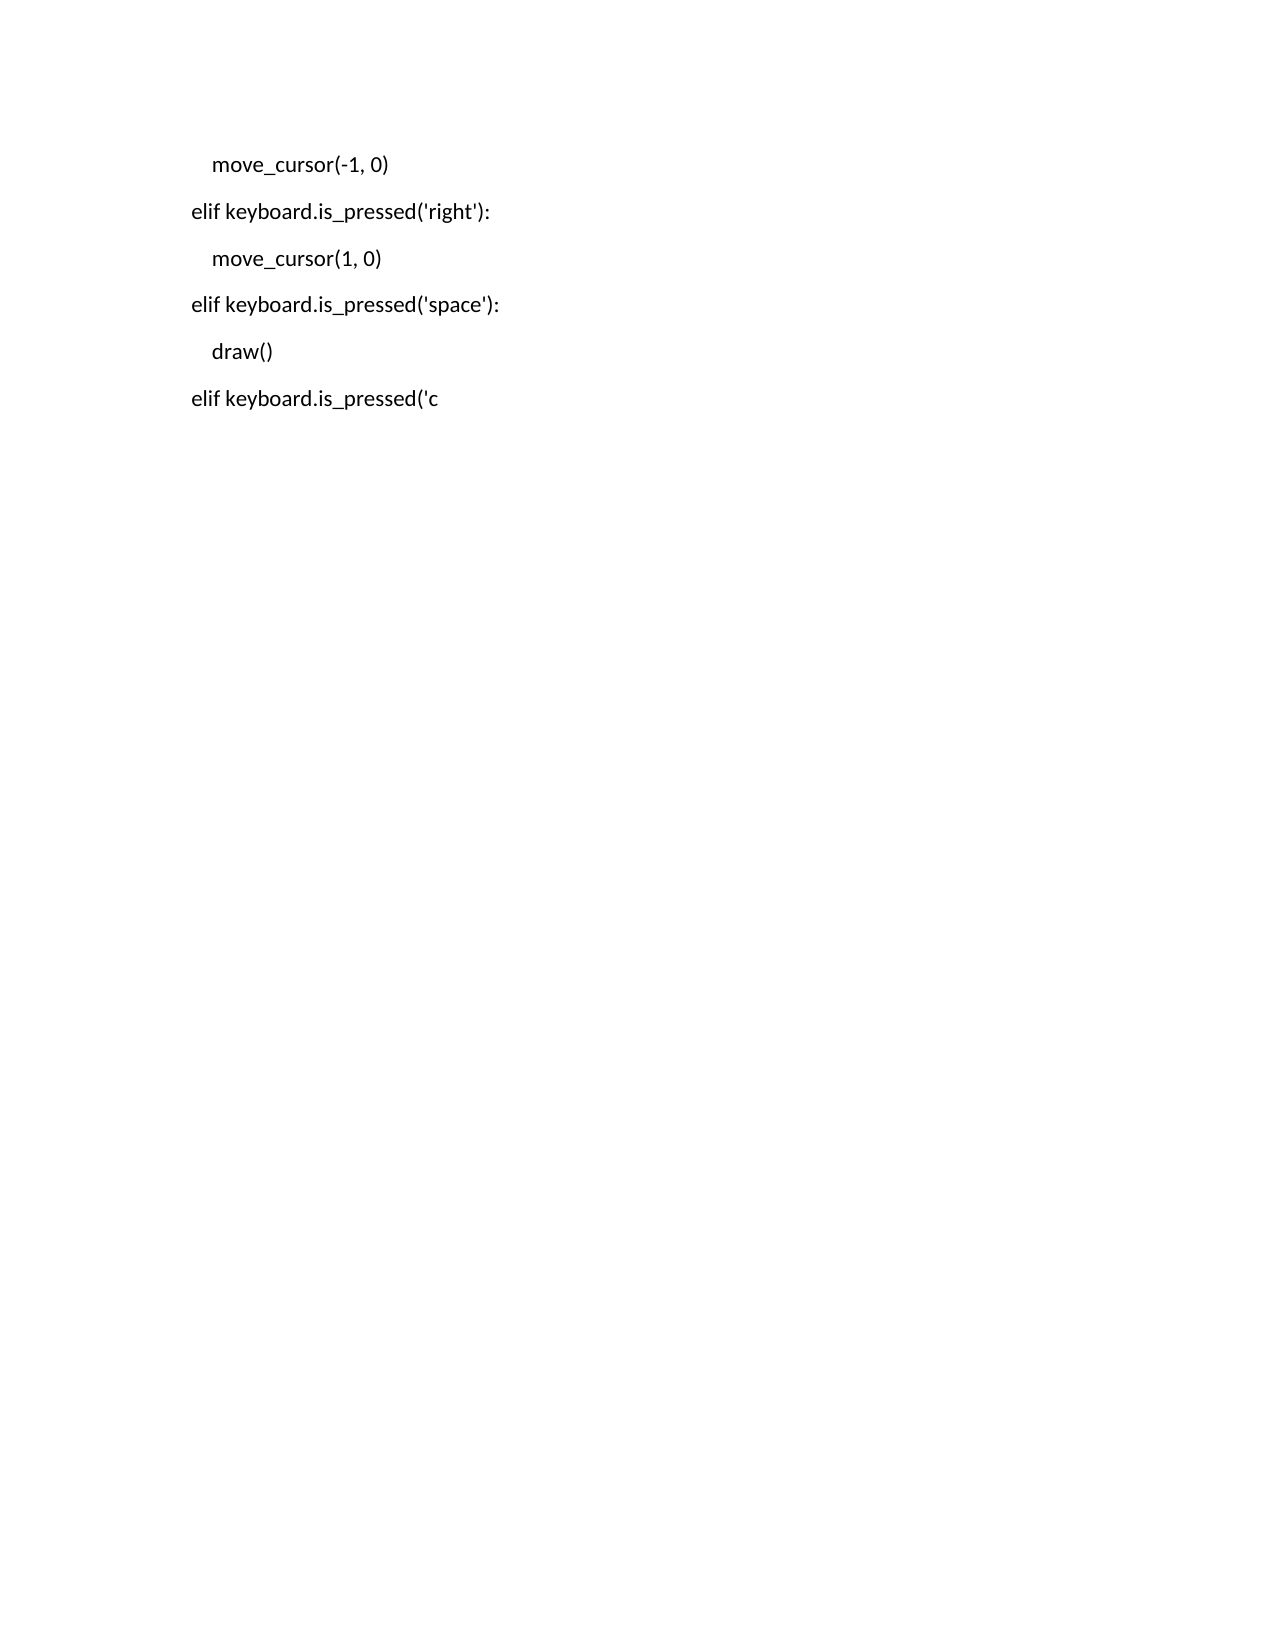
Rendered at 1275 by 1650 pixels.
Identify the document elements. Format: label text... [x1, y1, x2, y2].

text move_cursor(-1, 0) [150, 150, 1125, 178]
text elif keyboard.is_pressed('right'): [150, 197, 1125, 225]
text elif keyboard.is_pressed('c [150, 384, 1125, 412]
text move_cursor(1, 0) [150, 244, 1125, 272]
text draw() [150, 337, 1125, 366]
text elif keyboard.is_pressed('space'): [150, 291, 1125, 319]
